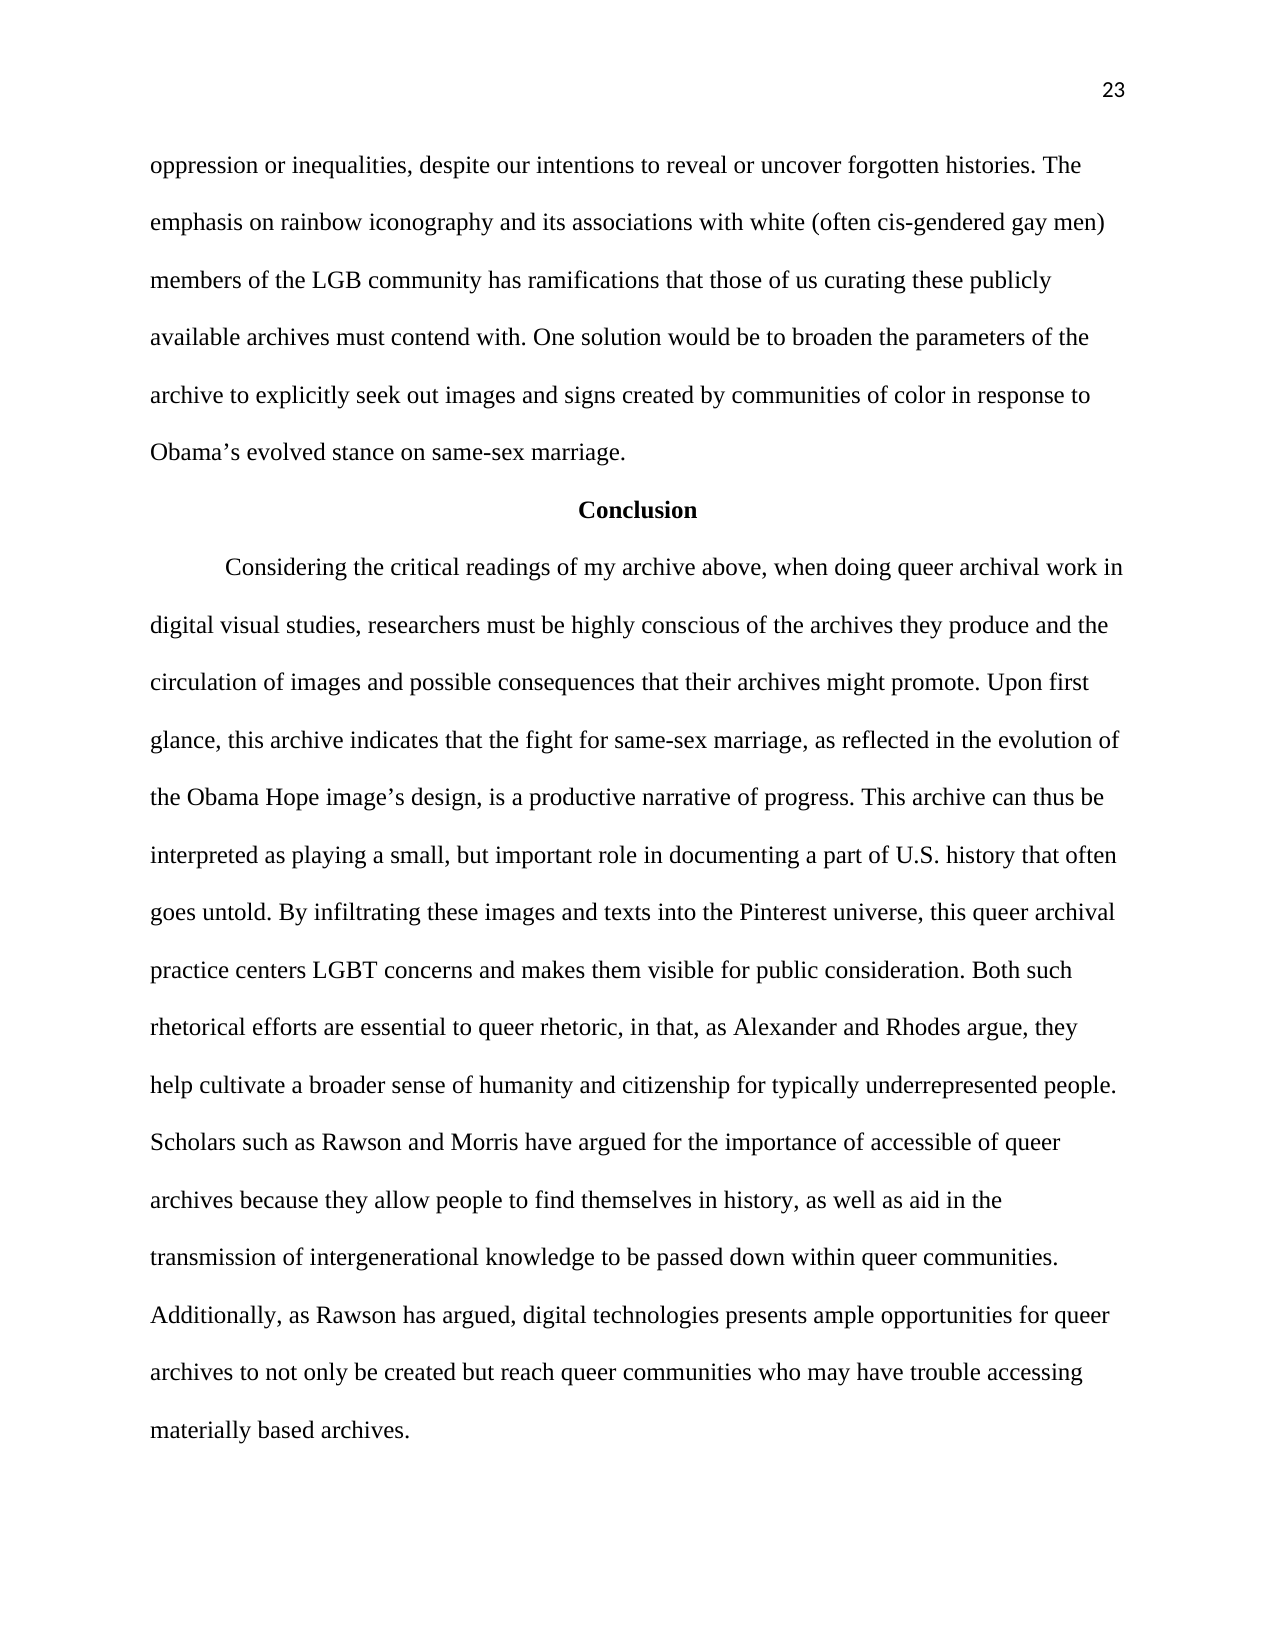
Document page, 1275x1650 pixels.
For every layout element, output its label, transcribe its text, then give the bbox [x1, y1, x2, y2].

text Conclusion [150, 495, 1125, 524]
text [150, 150, 1125, 466]
text Considering the critical readings of my archive above, when doing queer archival work in digital visual studies, researchers must be highly conscious of the archives they produce and the circulation of images and possible consequences that their archives might promote. Upon first glance, this archive indicates that the fight for same-sex marriage, as reflected in the evolution of the Obama Hope image’s design, is a productive narrative of progress. This archive can thus be interpreted as playing a small, but important role in documenting a part of U.S. history that often goes untold. By infiltrating these images and texts into the Pinterest universe, this queer archival practice centers LGBT concerns and makes them visible for public consideration. Both such rhetorical efforts are essential to queer rhetoric, in that, as Alexander and Rhodes argue, they help cultivate a broader sense of humanity and citizenship for typically underrepresented people. Scholars such as Rawson and Morris have argued for the importance of accessible of queer archives because they allow people to find themselves in history, as well as aid in the transmission of intergenerational knowledge to be passed down within queer communities. Additionally, as Rawson has argued, digital technologies presents ample opportunities for queer archives to not only be created but reach queer communities who may have trouble accessing materially based archives. [150, 552, 1125, 1444]
